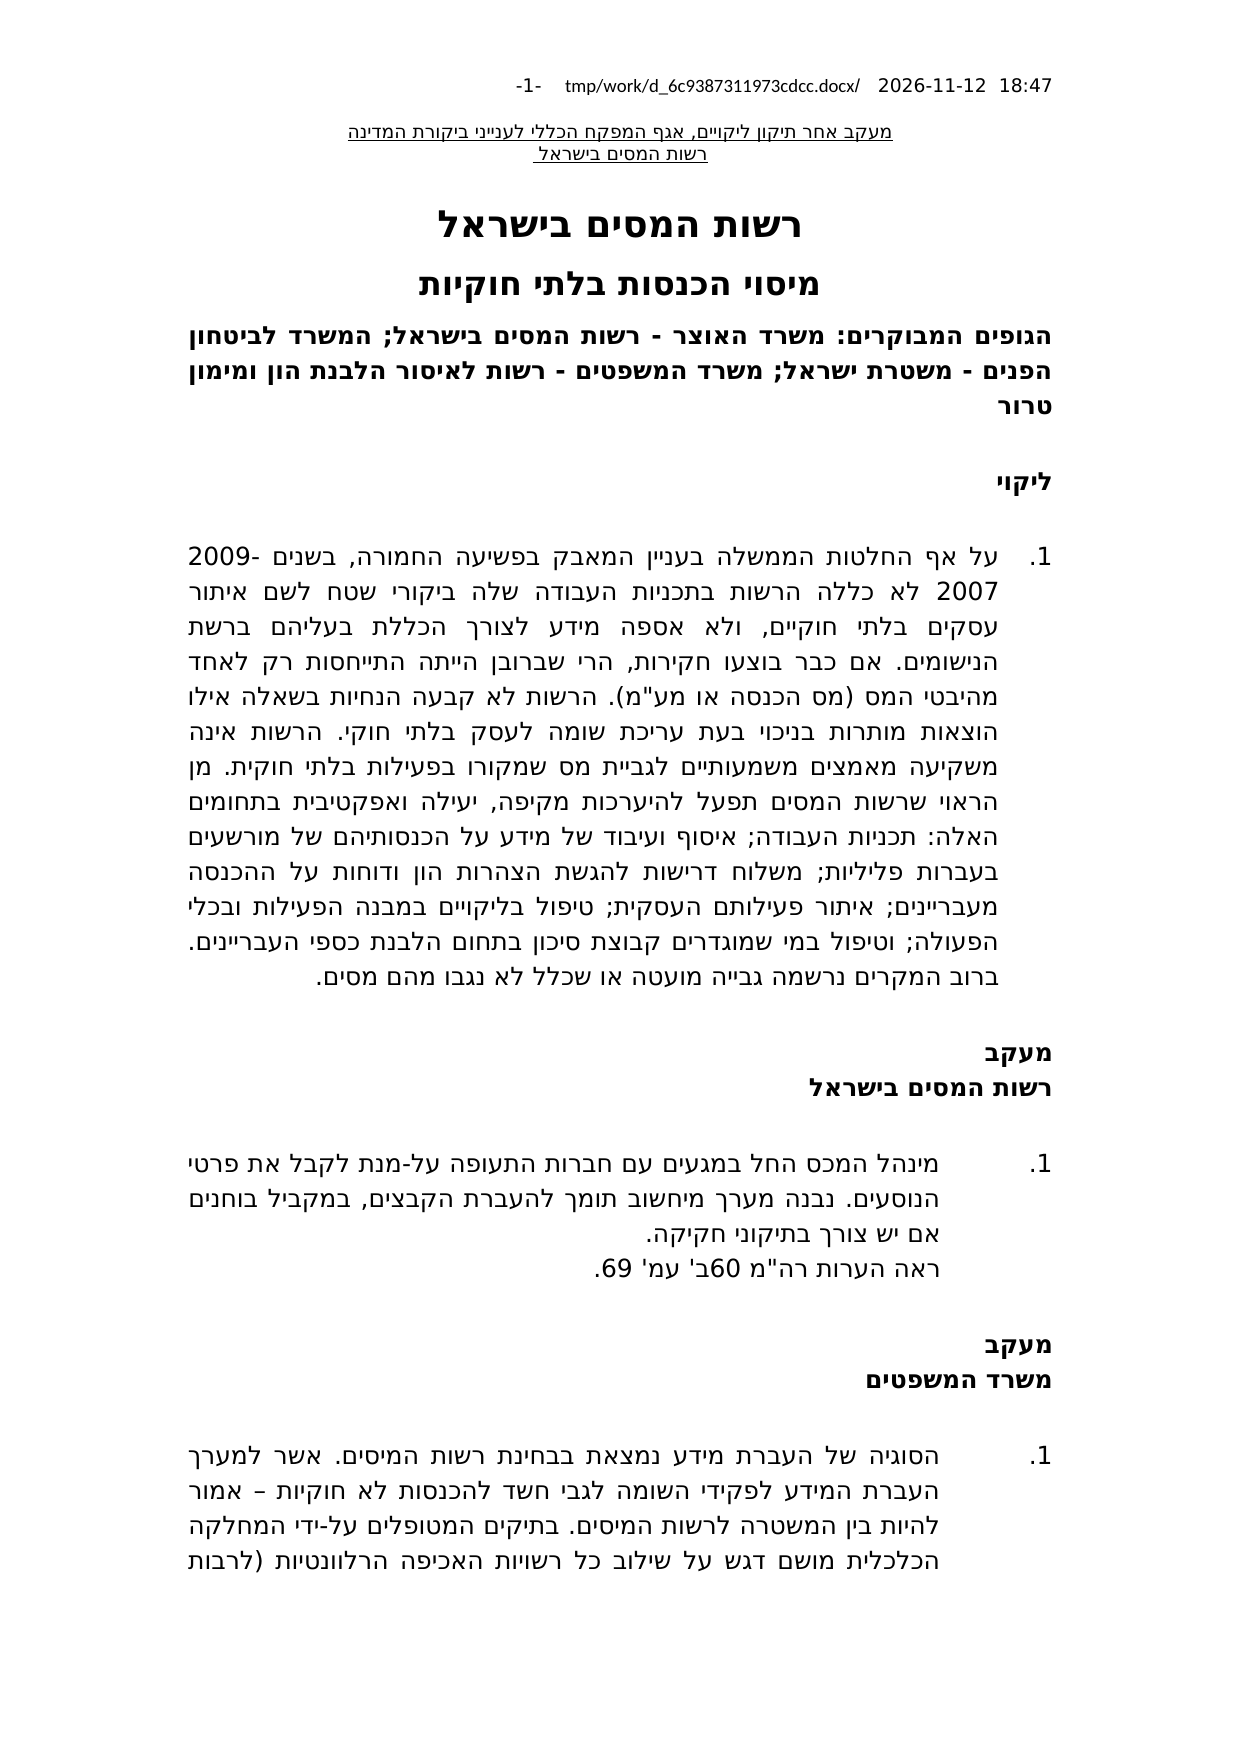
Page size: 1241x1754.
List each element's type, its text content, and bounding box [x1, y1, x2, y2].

text 1. מינהל המכס החל במגעים עם חברות התעופה על-מנת לקבל את פרטי הנוסעים. נבנה מערך מיחשוב תומך להעברת הקבצים, במקביל בוחנים אם יש צורך בתיקוני חקיקה. [187, 1149, 1053, 1248]
text רשות המסים בישראל [187, 1073, 1053, 1103]
text ראה הערות רה"מ 60ב' עמ' 69. [187, 1254, 1053, 1283]
text מעקב [187, 1038, 1053, 1068]
text ליקוי [187, 467, 1053, 496]
text רשות המסים בישראל [187, 203, 1053, 247]
text מיסוי הכנסות בלתי חוקיות [187, 264, 1053, 303]
text 1. על אף החלטות הממשלה בעניין המאבק בפשיעה החמורה, בשנים 2009-2007 לא כללה הרשות בתכניות העבודה שלה ביקורי שטח לשם איתור עסקים בלתי חוקיים, ולא אספה מידע לצורך הכללת בעליהם ברשת הנישומים. אם כבר בוצעו חקירות, הרי שברובן הייתה התייחסות רק לאחד מהיבטי המס (מס הכנסה או מע"מ). הרשות לא קבעה הנחיות בשאלה אילו הוצאות מותרות בניכוי בעת עריכת שומה לעסק בלתי חוקי. הרשות אינה משקיעה מאמצים משמעותיים לגביית מס שמקורו בפעילות בלתי חוקית. מן הראוי שרשות המסים תפעל להיערכות מקיפה, יעילה ואפקטיבית בתחומים האלה: תכניות העבודה; איסוף ועיבוד של מידע על הכנסותיהם של מורשעים בעברות פליליות; משלוח דרישות להגשת הצהרות הון ודוחות על ההכנסה מעבריינים; איתור פעילותם העסקית; טיפול בליקויים במבנה הפעילות ובכלי הפעולה; וטיפול במי שמוגדרים קבוצת סיכון בתחום הלבנת כספי העבריינים. ברוב המקרים נרשמה גבייה מועטה או שכלל לא נגבו מהם מסים. [187, 543, 1053, 992]
text משרד המשפטים [187, 1365, 1053, 1394]
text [187, 1441, 1053, 1575]
text הגופים המבוקרים: משרד האוצר - רשות המסים בישראל; המשרד לביטחון הפנים - משטרת ישראל; משרד המשפטים - רשות לאיסור הלבנת הון ומימון טרור [187, 321, 1053, 420]
text מעקב [187, 1330, 1053, 1359]
